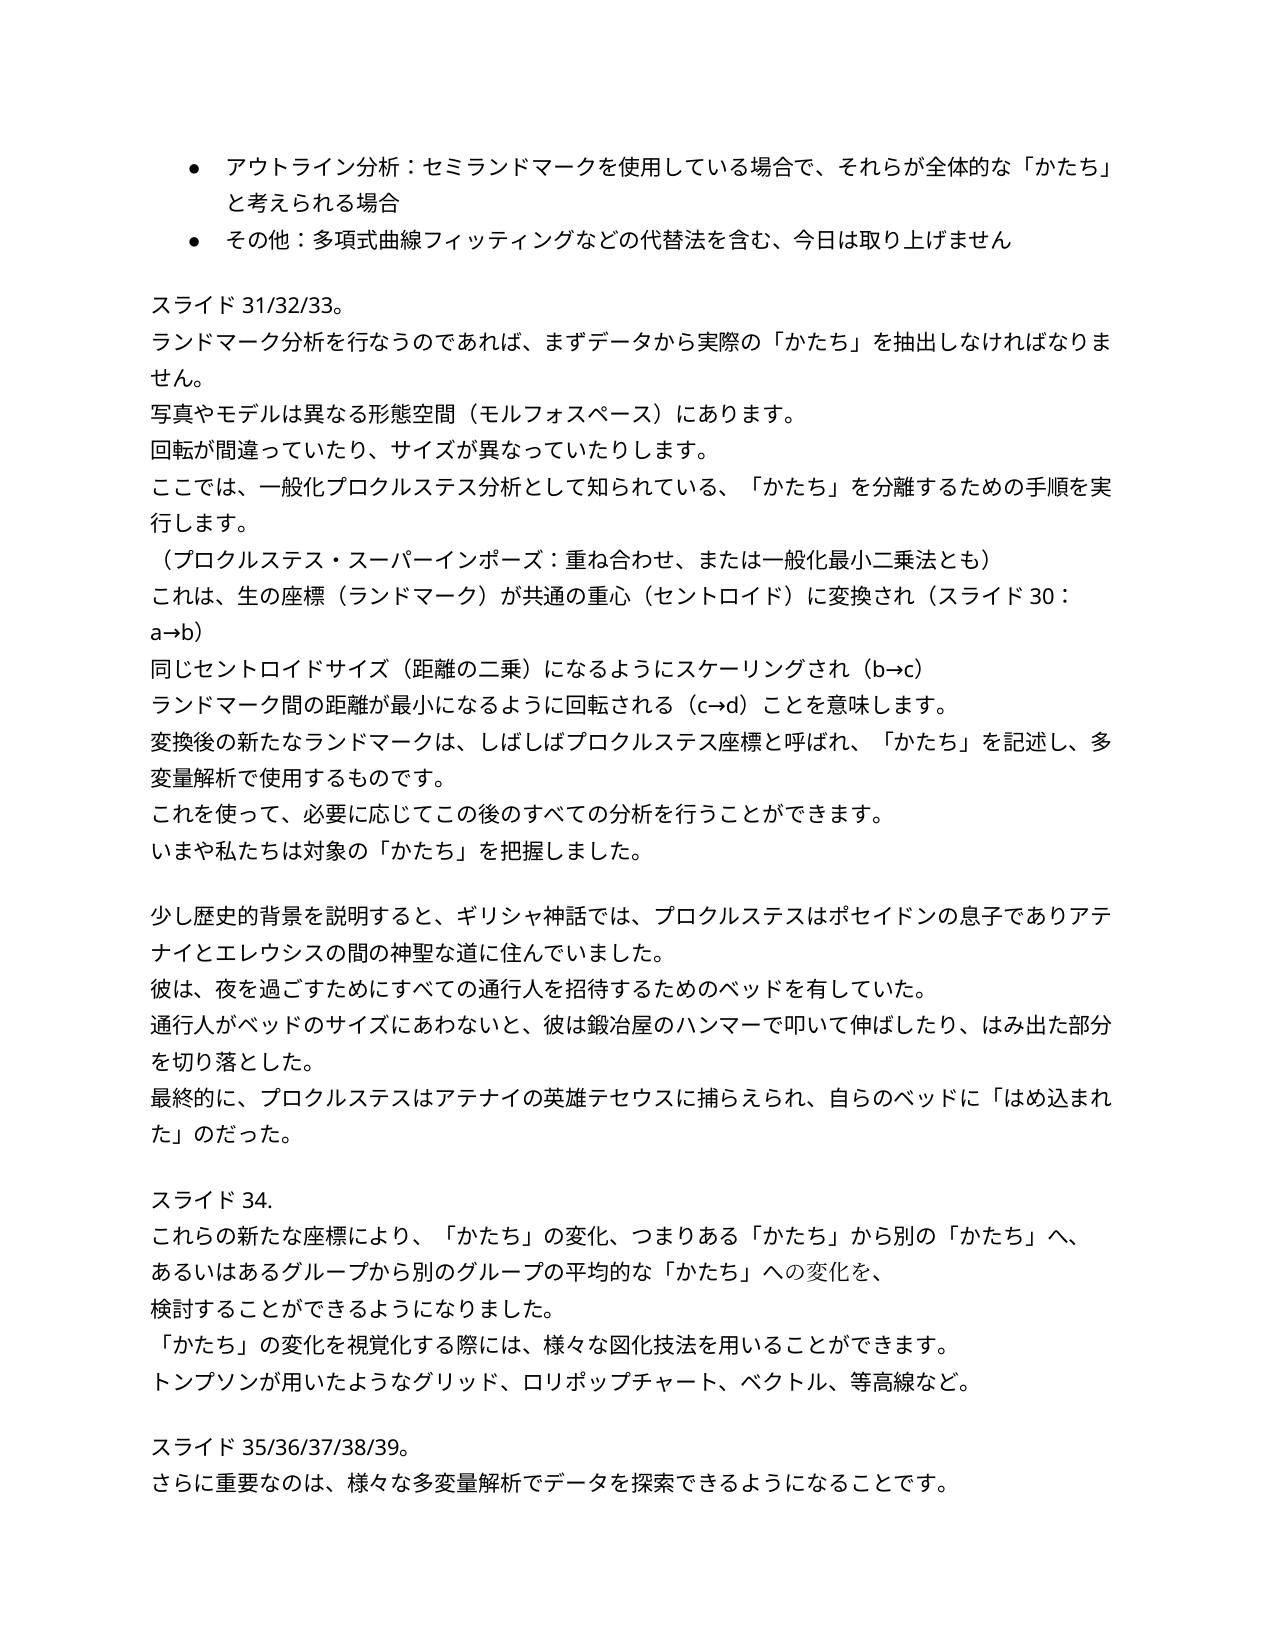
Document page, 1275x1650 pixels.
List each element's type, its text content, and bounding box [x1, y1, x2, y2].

text 同じセントロイドサイズ（距離の二乗）になるようにスケーリングされ（b→c） [150, 652, 1125, 684]
text 最終的に、プロクルステスはアテナイの英雄テセウスに捕らえられ、自らのベッドに「はめ込まれた」のだった。 [150, 1081, 1125, 1149]
text あるいはあるグループから別のグループの平均的な「かたち」への変化を、 [150, 1255, 1125, 1287]
text ここでは、一般化プロクルステス分析として知られている、「かたち」を分離するための手順を実行します。 [150, 470, 1125, 538]
text スライド31/32/33。 [150, 288, 1125, 320]
text 写真やモデルは異なる形態空間（モルフォスペース）にあります。 [150, 397, 1125, 429]
text スライド34. [150, 1183, 1125, 1214]
text 「かたち」の変化を視覚化する際には、様々な図化技法を用いることができます。 [150, 1328, 1125, 1360]
list その他：多項式曲線フィッティングなどの代替法を含む、今日は取り上げません [187, 223, 1125, 254]
text これらの新たな座標により、「かたち」の変化、つまりある「かたち」から別の「かたち」へ、 [150, 1219, 1125, 1251]
text （プロクルステス・スーパーインポーズ：重ね合わせ、または一般化最小二乗法とも） [150, 543, 1125, 574]
text いまや私たちは対象の「かたち」を把握しました。 [150, 834, 1125, 866]
text さらに重要なのは、様々な多変量解析でデータを探索できるようになることです。 [150, 1466, 1125, 1498]
text 通行人がベッドのサイズにあわないと、彼は鍛冶屋のハンマーで叩いて伸ばしたり、はみ出た部分を切り落とした。 [150, 1008, 1125, 1076]
text これを使って、必要に応じてこの後のすべての分析を行うことができます。 [150, 797, 1125, 829]
text 回転が間違っていたり、サイズが異なっていたりします。 [150, 433, 1125, 465]
text ランドマーク分析を行なうのであれば、まずデータから実際の「かたち」を抽出しなければなりません。 [150, 324, 1125, 392]
text これは、生の座標（ランドマーク）が共通の重心（セントロイド）に変換され（スライド30：a→b） [150, 579, 1125, 647]
text ランドマーク間の距離が最小になるように回転される（c→d）ことを意味します。 [150, 688, 1125, 720]
text スライド35/36/37/38/39。 [150, 1430, 1125, 1462]
text 検討することができるようになりました。 [150, 1292, 1125, 1323]
text 少し歴史的背景を説明すると、ギリシャ神話では、プロクルステスはポセイドンの息子でありアテナイとエレウシスの間の神聖な道に住んでいました。 [150, 899, 1125, 967]
text 変換後の新たなランドマークは、しばしばプロクルステス座標と呼ばれ、「かたち」を記述し、多変量解析で使用するものです。 [150, 725, 1125, 793]
list アウトライン分析：セミランドマークを使用している場合で、それらが全体的な「かたち」と考えられる場合 [187, 150, 1125, 218]
text 彼は、夜を過ごすためにすべての通行人を招待するためのベッドを有していた。 [150, 972, 1125, 1003]
text トンプソンが用いたようなグリッド、ロリポップチャート、ベクトル、等高線など。 [150, 1364, 1125, 1396]
